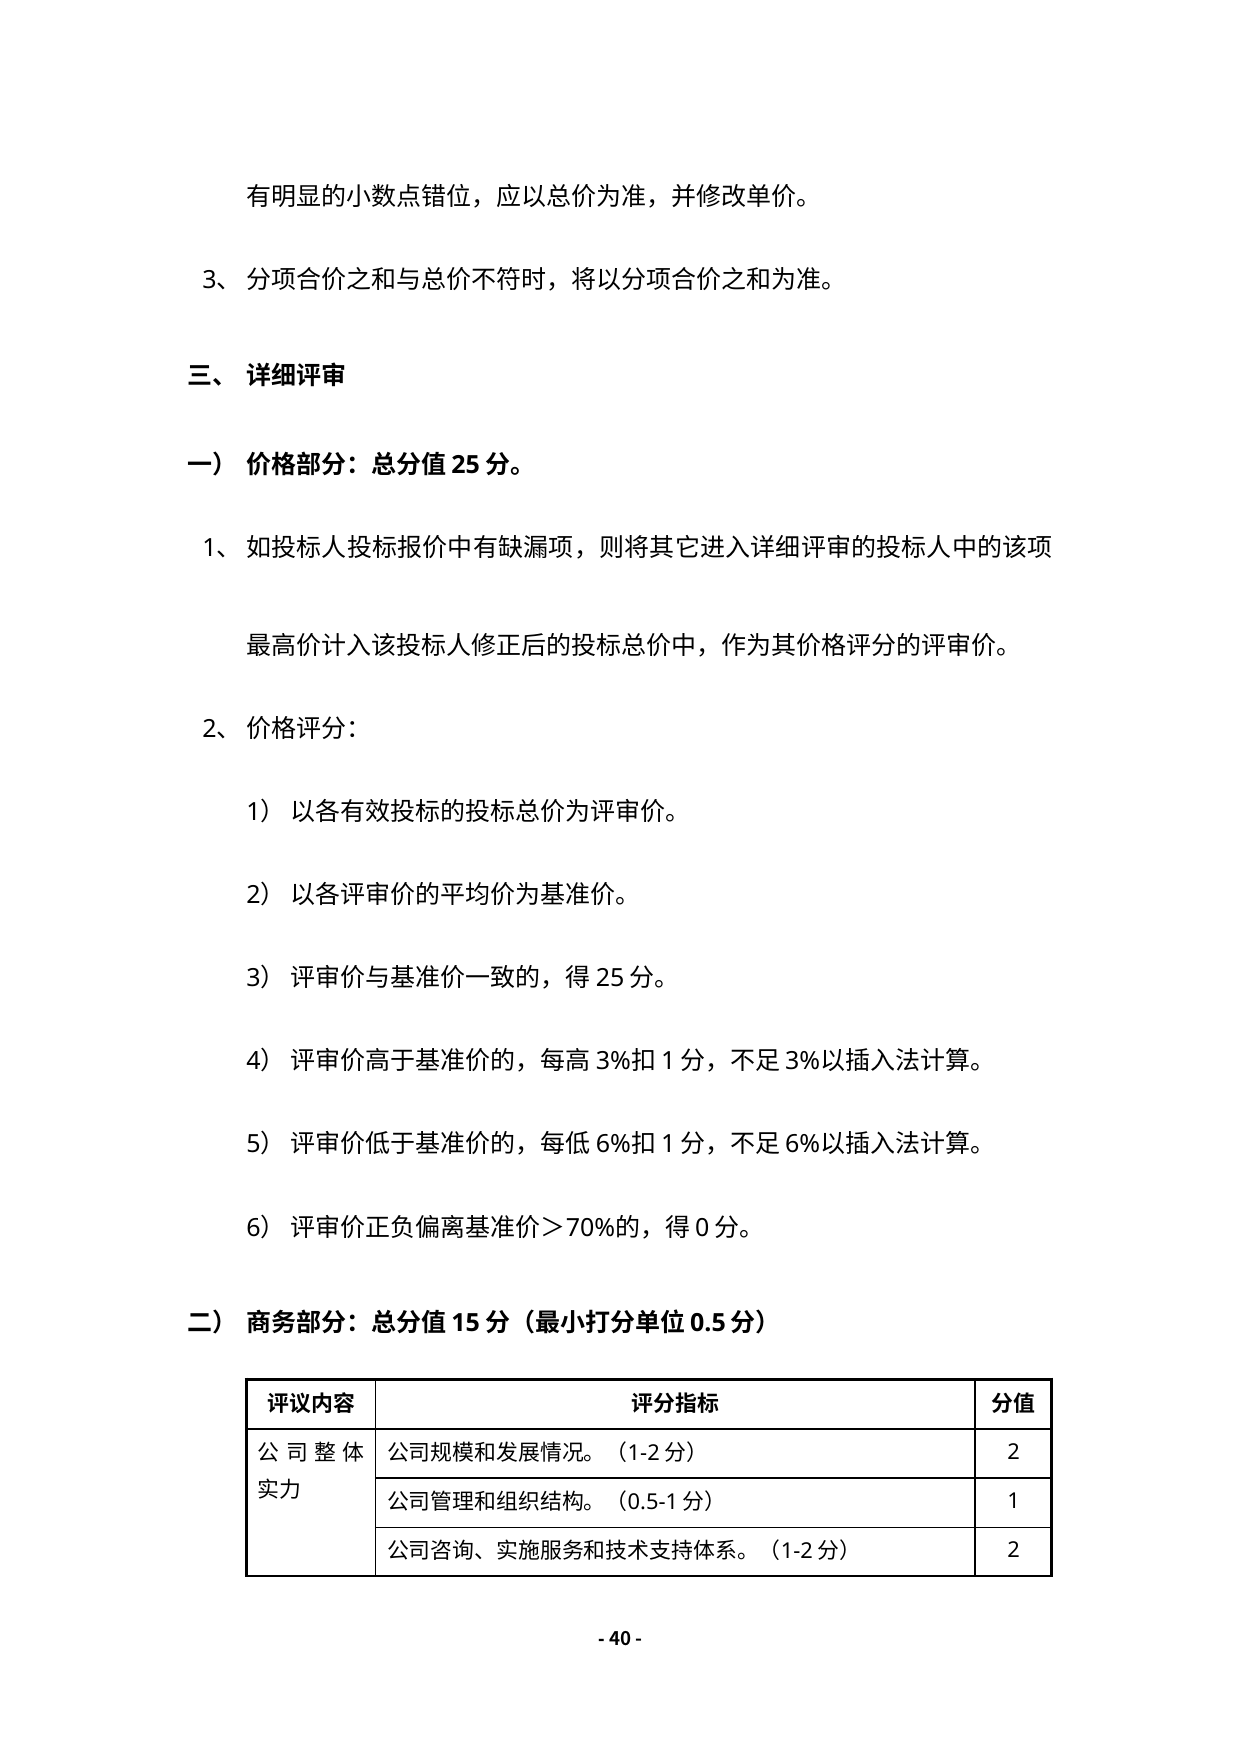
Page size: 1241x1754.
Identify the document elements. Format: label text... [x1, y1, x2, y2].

list 详细评审 [187, 341, 1053, 406]
list 分项合价之和与总价不符时，将以分项合价之和为准。 [202, 245, 1053, 310]
table_header 评议内容 [248, 1381, 375, 1428]
table_cell 2 [976, 1430, 1050, 1477]
table_cell 公司规模和发展情况。（1-2分） [376, 1430, 974, 1477]
table_cell 公司管理和组织结构。（0.5-1分） [376, 1479, 974, 1526]
table_cell 公司整体实力 [248, 1430, 375, 1575]
table_header 分值 [976, 1381, 1050, 1428]
list 评审价与基准价一致的，得25分。 [246, 943, 1053, 1008]
list 价格部分：总分值25分。 [187, 430, 1053, 495]
list 评审价正负偏离基准价＞70%的，得0分。 [246, 1193, 1053, 1258]
list 如投标人投标报价中有缺漏项，则将其它进入详细评审的投标人中的该项最高价计入该投标人修正后的投标总价中，作为其价格评分的评审价。 [202, 513, 1053, 676]
list 以各有效投标的投标总价为评审价。 [246, 777, 1053, 842]
table_cell 1 [976, 1479, 1050, 1526]
table_header 评分指标 [376, 1381, 974, 1428]
list 商务部分：总分值15分（最小打分单位0.5分） [187, 1288, 1053, 1353]
list 以各评审价的平均价为基准价。 [246, 860, 1053, 925]
list 价格评分： [202, 694, 1053, 759]
table_cell 公司咨询、实施服务和技术支持体系。（1-2分） [376, 1528, 974, 1575]
list 评审价低于基准价的，每低6%扣1分，不足6%以插入法计算。 [246, 1109, 1053, 1174]
list 当单价与数量的乘积与合价不符时，将以单价与数量的乘积为准。若单价有明显的小数点错位，应以总价为准，并修改单价。 [202, 162, 1053, 227]
list 评审价高于基准价的，每高3%扣1分，不足3%以插入法计算。 [246, 1026, 1053, 1091]
table_cell 2 [976, 1528, 1050, 1575]
